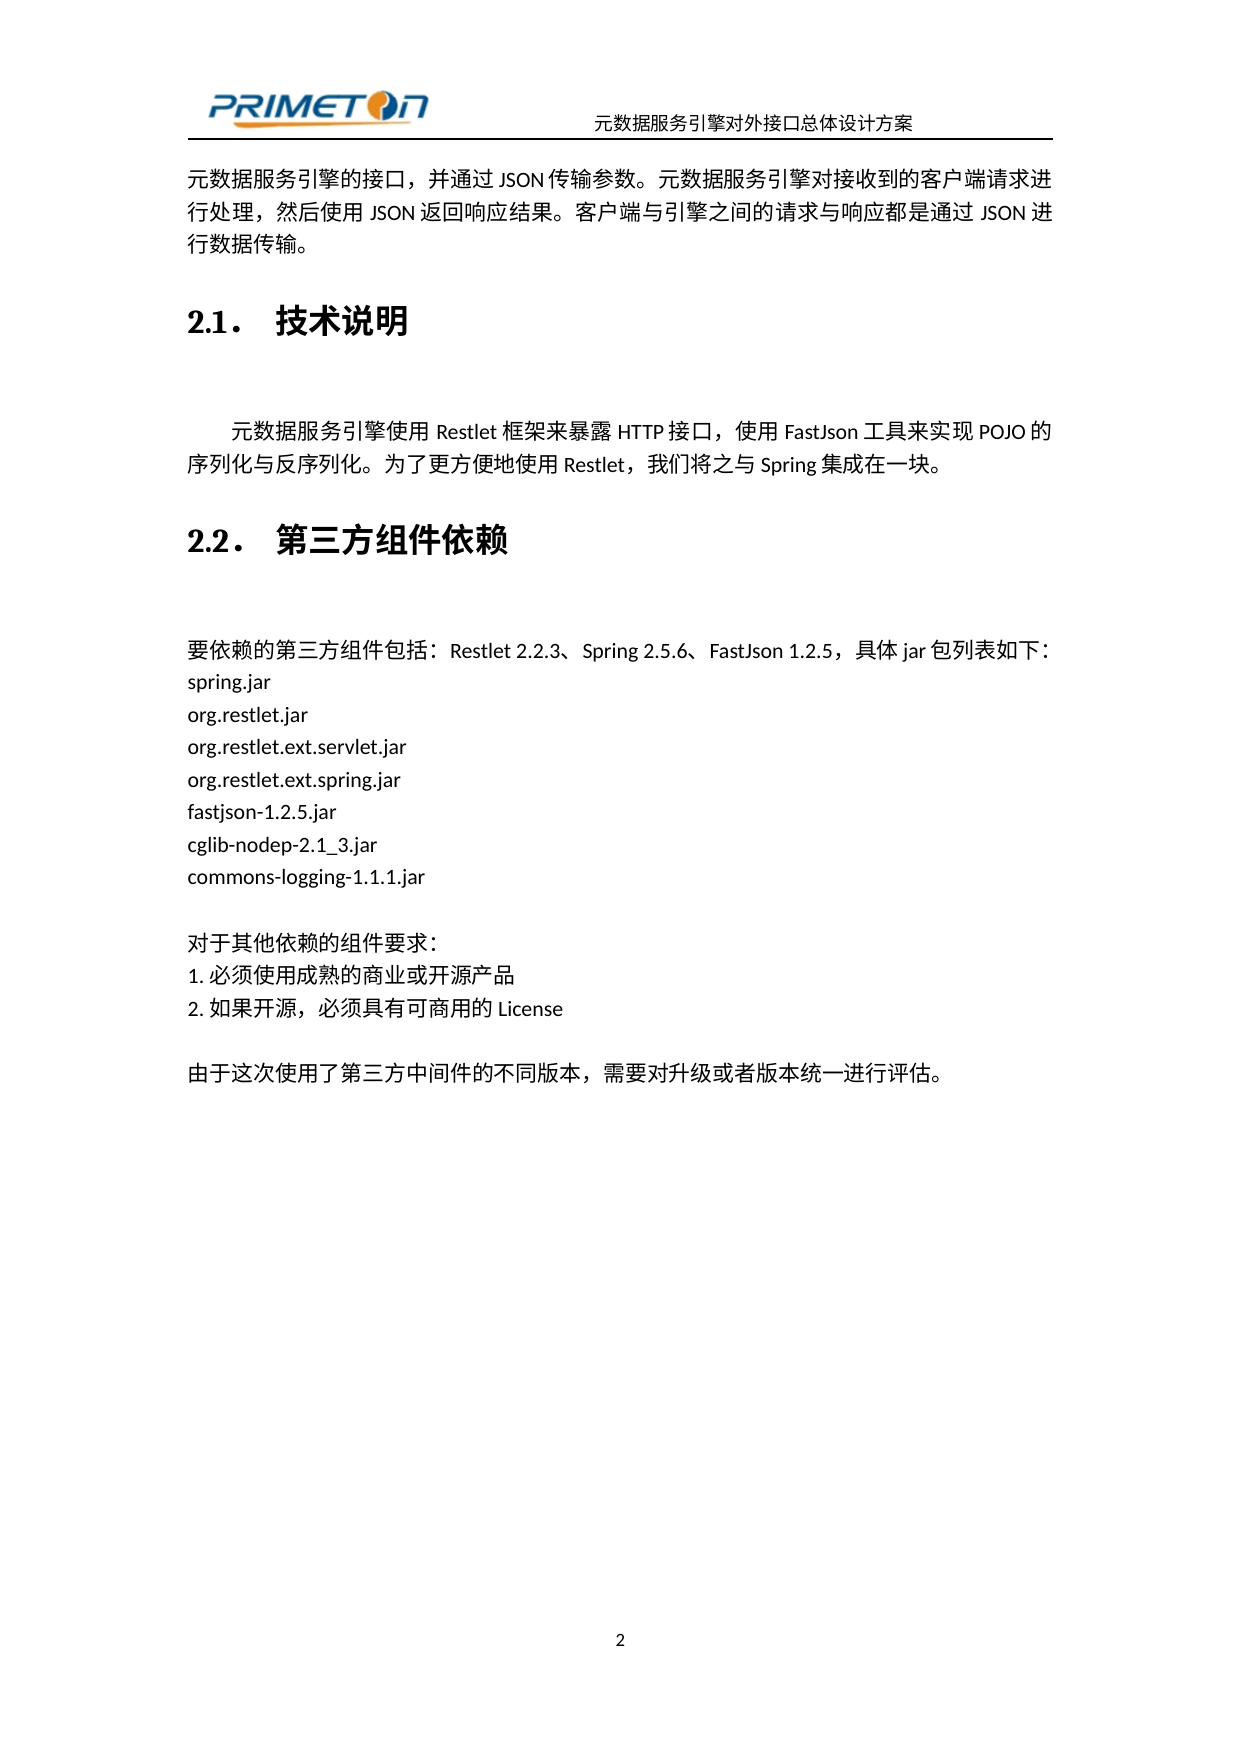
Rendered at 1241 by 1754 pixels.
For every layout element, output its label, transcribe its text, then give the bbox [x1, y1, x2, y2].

text org.restlet.ext.spring.jar [187, 763, 1053, 796]
text 1. 必须使用成熟的商业或开源产品 [187, 958, 1053, 991]
text 元数据服务引擎使用Restlet框架来暴露HTTP接口，使用FastJson工具来实现POJO的序列化与反序列化。为了更方便地使用Restlet，我们将之与Spring集成在一块。 [187, 414, 1053, 479]
subtitle 技术说明 [187, 287, 1053, 352]
text org.restlet.jar [187, 698, 1053, 731]
text 由于这次使用了第三方中间件的不同版本，需要对升级或者版本统一进行评估。 [187, 1056, 1053, 1088]
text 对于其他依赖的组件要求： [187, 926, 1053, 958]
subtitle 第三方组件依赖 [187, 506, 1053, 571]
text 2. 如果开源，必须具有可商用的License [187, 991, 1053, 1023]
text spring.jar [187, 666, 1053, 698]
text fastjson-1.2.5.jar [187, 796, 1053, 828]
text org.restlet.ext.servlet.jar [187, 731, 1053, 763]
text cglib-nodep-2.1_3.jar [187, 828, 1053, 861]
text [187, 162, 1053, 259]
text 要依赖的第三方组件包括：Restlet 2.2.3、Spring 2.5.6、FastJson 1.2.5，具体jar包列表如下： [187, 633, 1053, 666]
picture [206, 88, 432, 131]
text commons-logging-1.1.1.jar [187, 861, 1053, 893]
